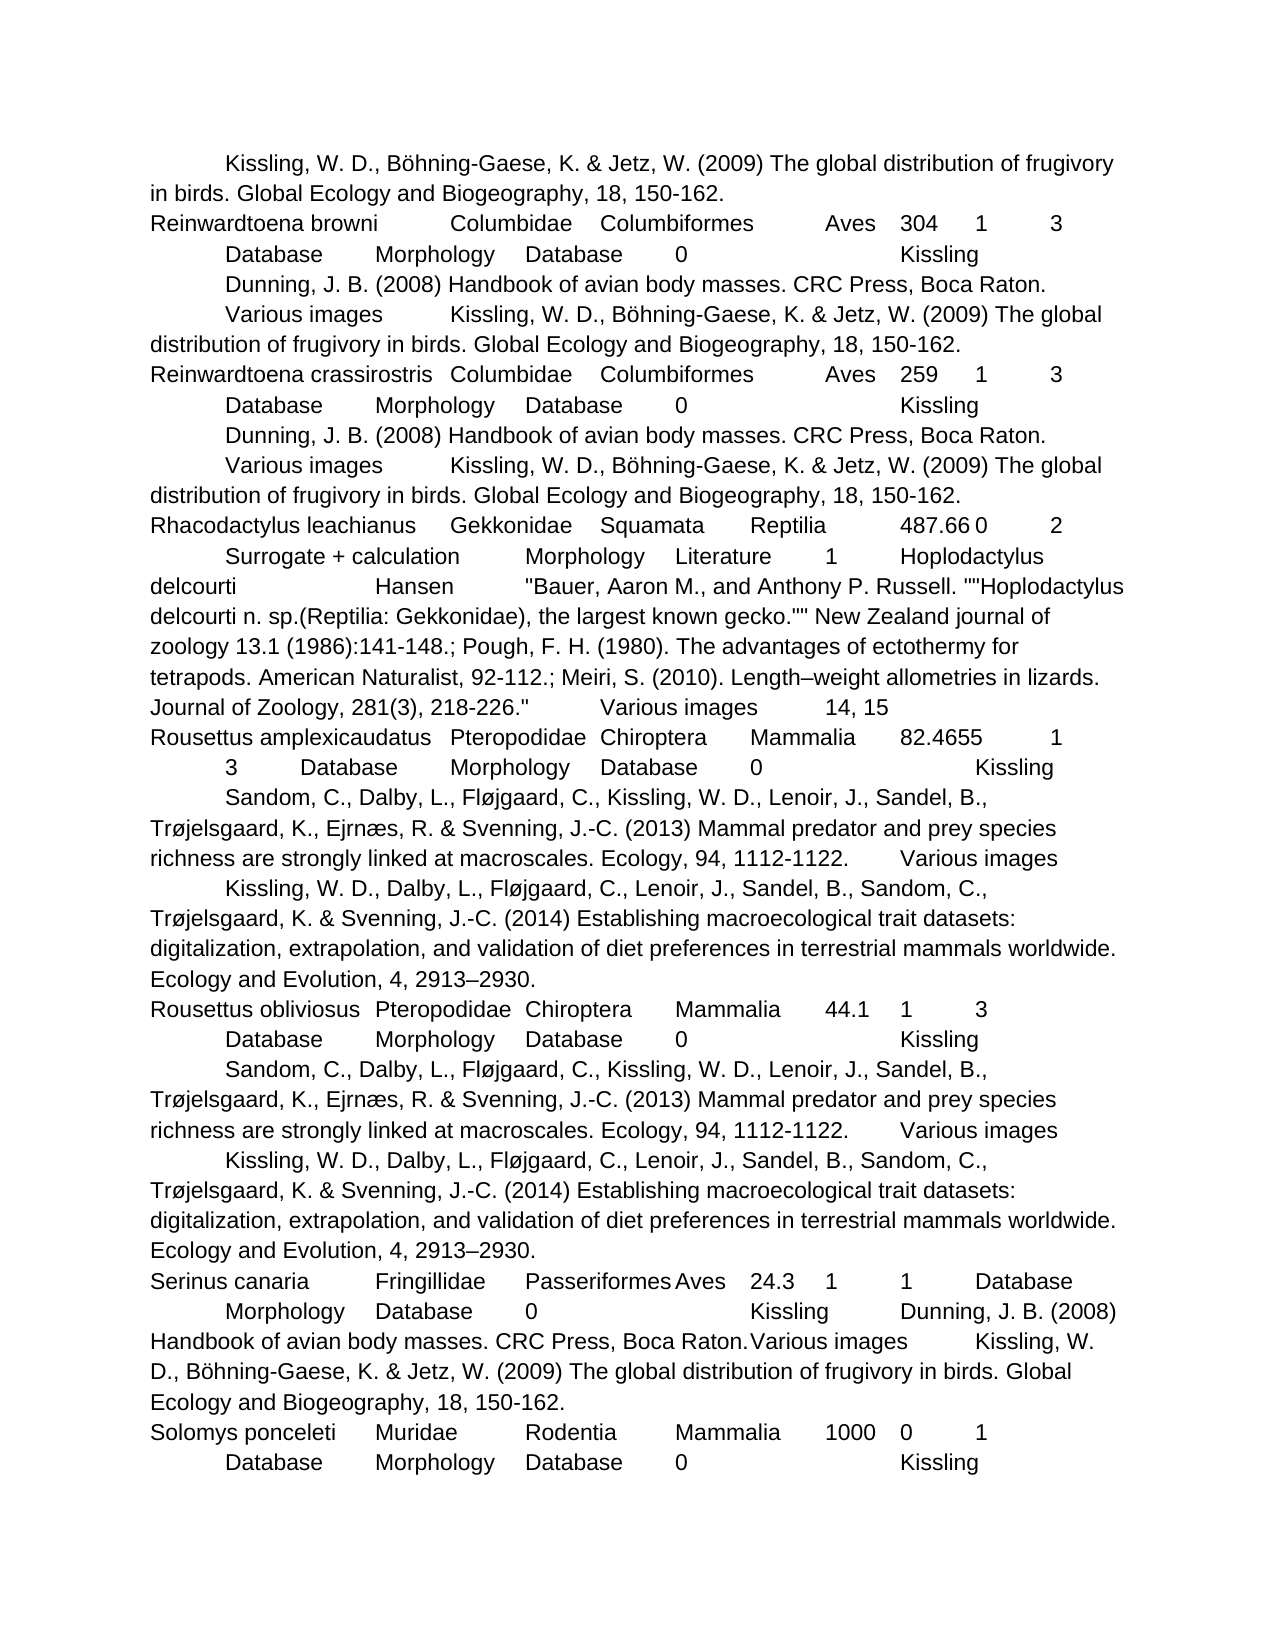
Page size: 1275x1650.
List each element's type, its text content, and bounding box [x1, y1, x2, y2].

text Rhacodactylus leachianus Gekkonidae Squamata Reptilia 487.66 0 2 Surrogate + calculation Morphology Literature 1 Hoplodactylus delcourti Hansen "Bauer, Aaron M., and Anthony P. Russell. ""Hoplodactylus delcourti n. sp.(Reptilia: Gekkonidae), the largest known gecko."" New Zealand journal of zoology 13.1 (1986):141-148.; Pough, F. H. (1980). The advantages of ectothermy for tetrapods. American Naturalist, 92-112.; Meiri, S. (2010). Length–weight allometries in lizards. Journal of Zoology, 281(3), 218-226." Various images 14, 15 [150, 512, 1125, 720]
text Serinus canaria Fringillidae Passeriformes Aves 24.3 1 1 Database Morphology Database 0 Kissling Dunning, J. B. (2008) Handbook of avian body masses. CRC Press, Boca Raton. Various images Kissling, W. D., Böhning-Gaese, K. & Jetz, W. (2009) The global distribution of frugivory in birds. Global Ecology and Biogeography, 18, 150-162. [150, 1268, 1125, 1415]
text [150, 150, 1125, 207]
text Rousettus amplexicaudatus Pteropodidae Chiroptera Mammalia 82.4655 1 3 Database Morphology Database 0 Kissling Sandom, C., Dalby, L., Fløjgaard, C., Kissling, W. D., Lenoir, J., Sandel, B., Trøjelsgaard, K., Ejrnæs, R. & Svenning, J.-C. (2013) Mammal predator and prey species richness are strongly linked at macroscales. Ecology, 94, 1112-1122. Various images Kissling, W. D., Dalby, L., Fløjgaard, C., Lenoir, J., Sandel, B., Sandom, C., Trøjelsgaard, K. & Svenning, J.-C. (2014) Establishing macroecological trait datasets: digitalization, extrapolation, and validation of diet preferences in terrestrial mammals worldwide. Ecology and Evolution, 4, 2913–2930. [150, 724, 1125, 992]
text Reinwardtoena crassirostris Columbidae Columbiformes Aves 259 1 3 Database Morphology Database 0 Kissling Dunning, J. B. (2008) Handbook of avian body masses. CRC Press, Boca Raton. Various images Kissling, W. D., Böhning-Gaese, K. & Jetz, W. (2009) The global distribution of frugivory in birds. Global Ecology and Biogeography, 18, 150-162. [150, 361, 1125, 509]
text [150, 1419, 1125, 1475]
text Rousettus obliviosus Pteropodidae Chiroptera Mammalia 44.1 1 3 Database Morphology Database 0 Kissling Sandom, C., Dalby, L., Fløjgaard, C., Kissling, W. D., Lenoir, J., Sandel, B., Trøjelsgaard, K., Ejrnæs, R. & Svenning, J.-C. (2013) Mammal predator and prey species richness are strongly linked at macroscales. Ecology, 94, 1112-1122. Various images Kissling, W. D., Dalby, L., Fløjgaard, C., Lenoir, J., Sandel, B., Sandom, C., Trøjelsgaard, K. & Svenning, J.-C. (2014) Establishing macroecological trait datasets: digitalization, extrapolation, and validation of diet preferences in terrestrial mammals worldwide. Ecology and Evolution, 4, 2913–2930. [150, 996, 1125, 1264]
text Reinwardtoena browni Columbidae Columbiformes Aves 304 1 3 Database Morphology Database 0 Kissling Dunning, J. B. (2008) Handbook of avian body masses. CRC Press, Boca Raton. Various images Kissling, W. D., Böhning-Gaese, K. & Jetz, W. (2009) The global distribution of frugivory in birds. Global Ecology and Biogeography, 18, 150-162. [150, 210, 1125, 358]
